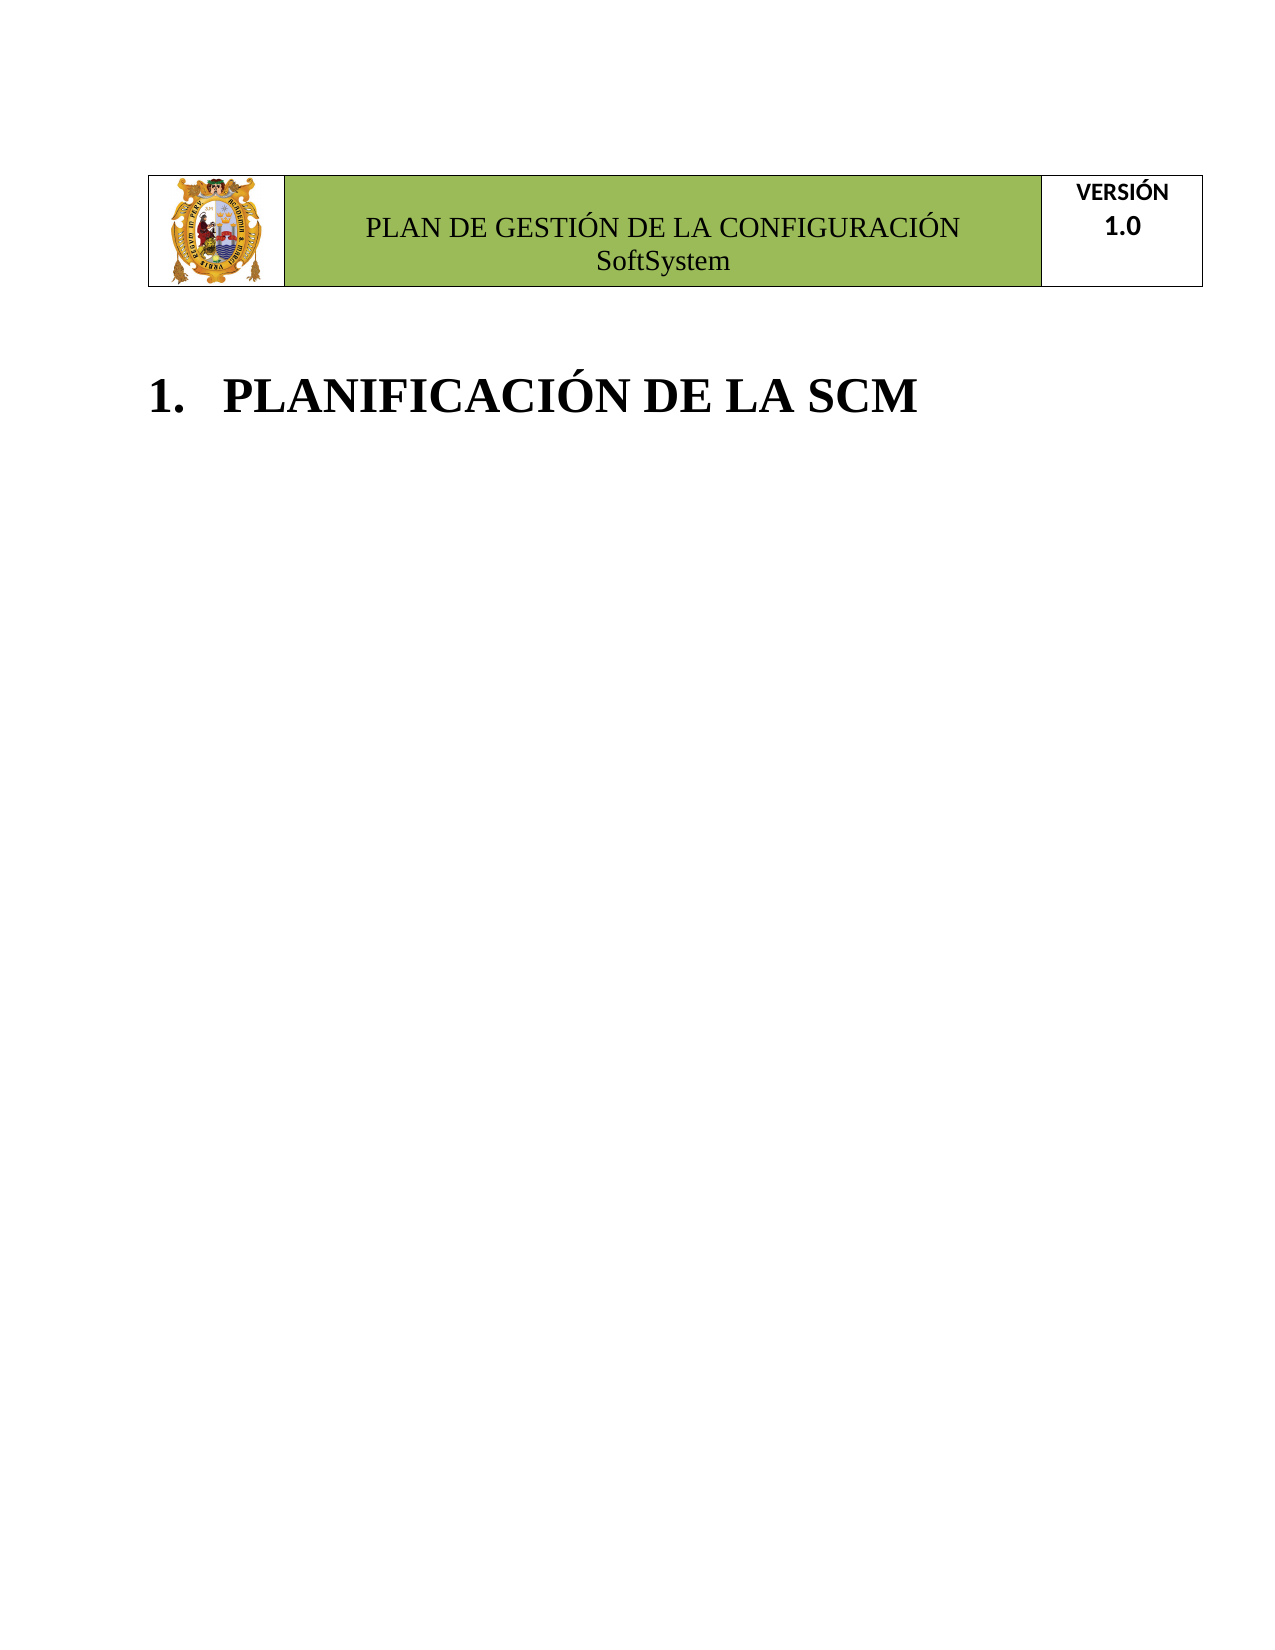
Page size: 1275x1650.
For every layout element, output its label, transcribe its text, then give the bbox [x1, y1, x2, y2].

subtitle PLANIFICACIÓN DE LA SCM [148, 366, 1157, 423]
picture [168, 176, 264, 286]
